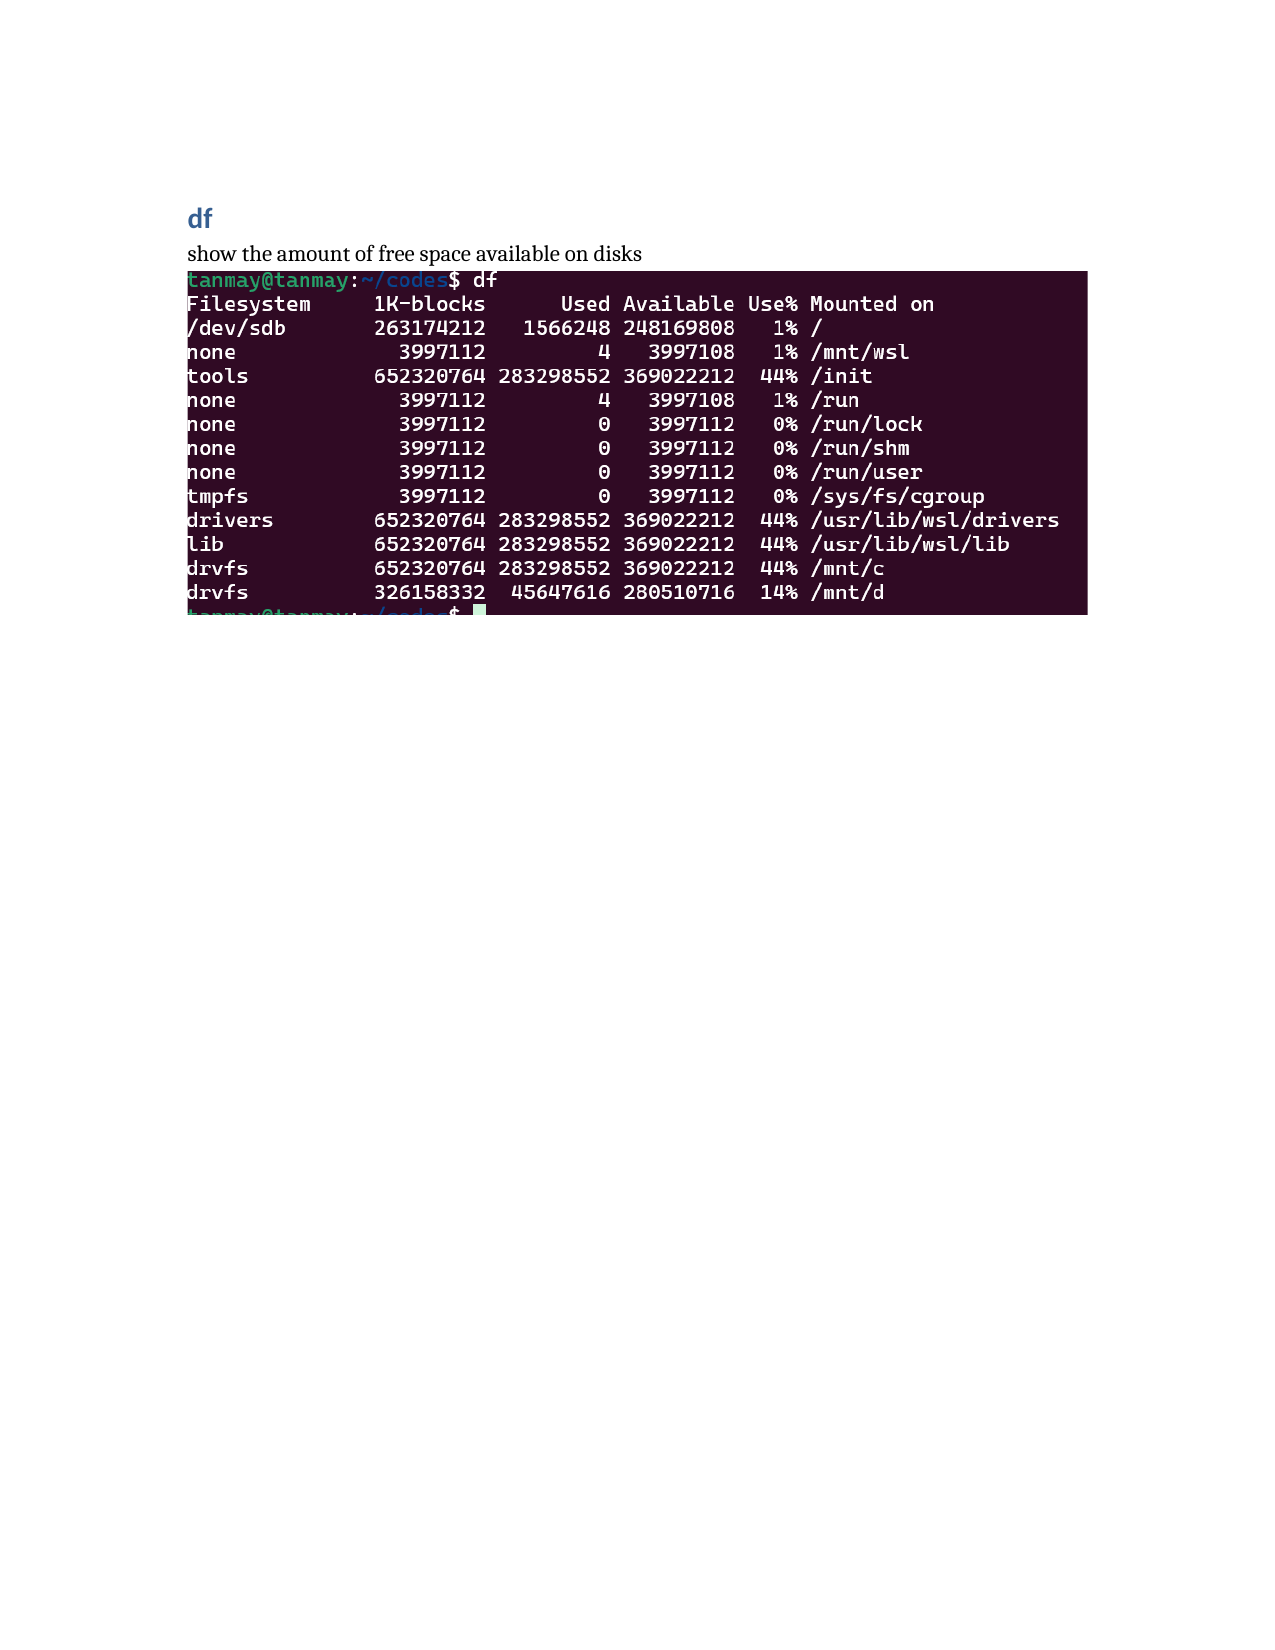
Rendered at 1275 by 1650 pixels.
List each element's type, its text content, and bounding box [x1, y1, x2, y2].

picture [187, 271, 1088, 615]
text show the amount of free space available on disks [187, 241, 1087, 271]
subtitle df [187, 200, 1087, 236]
